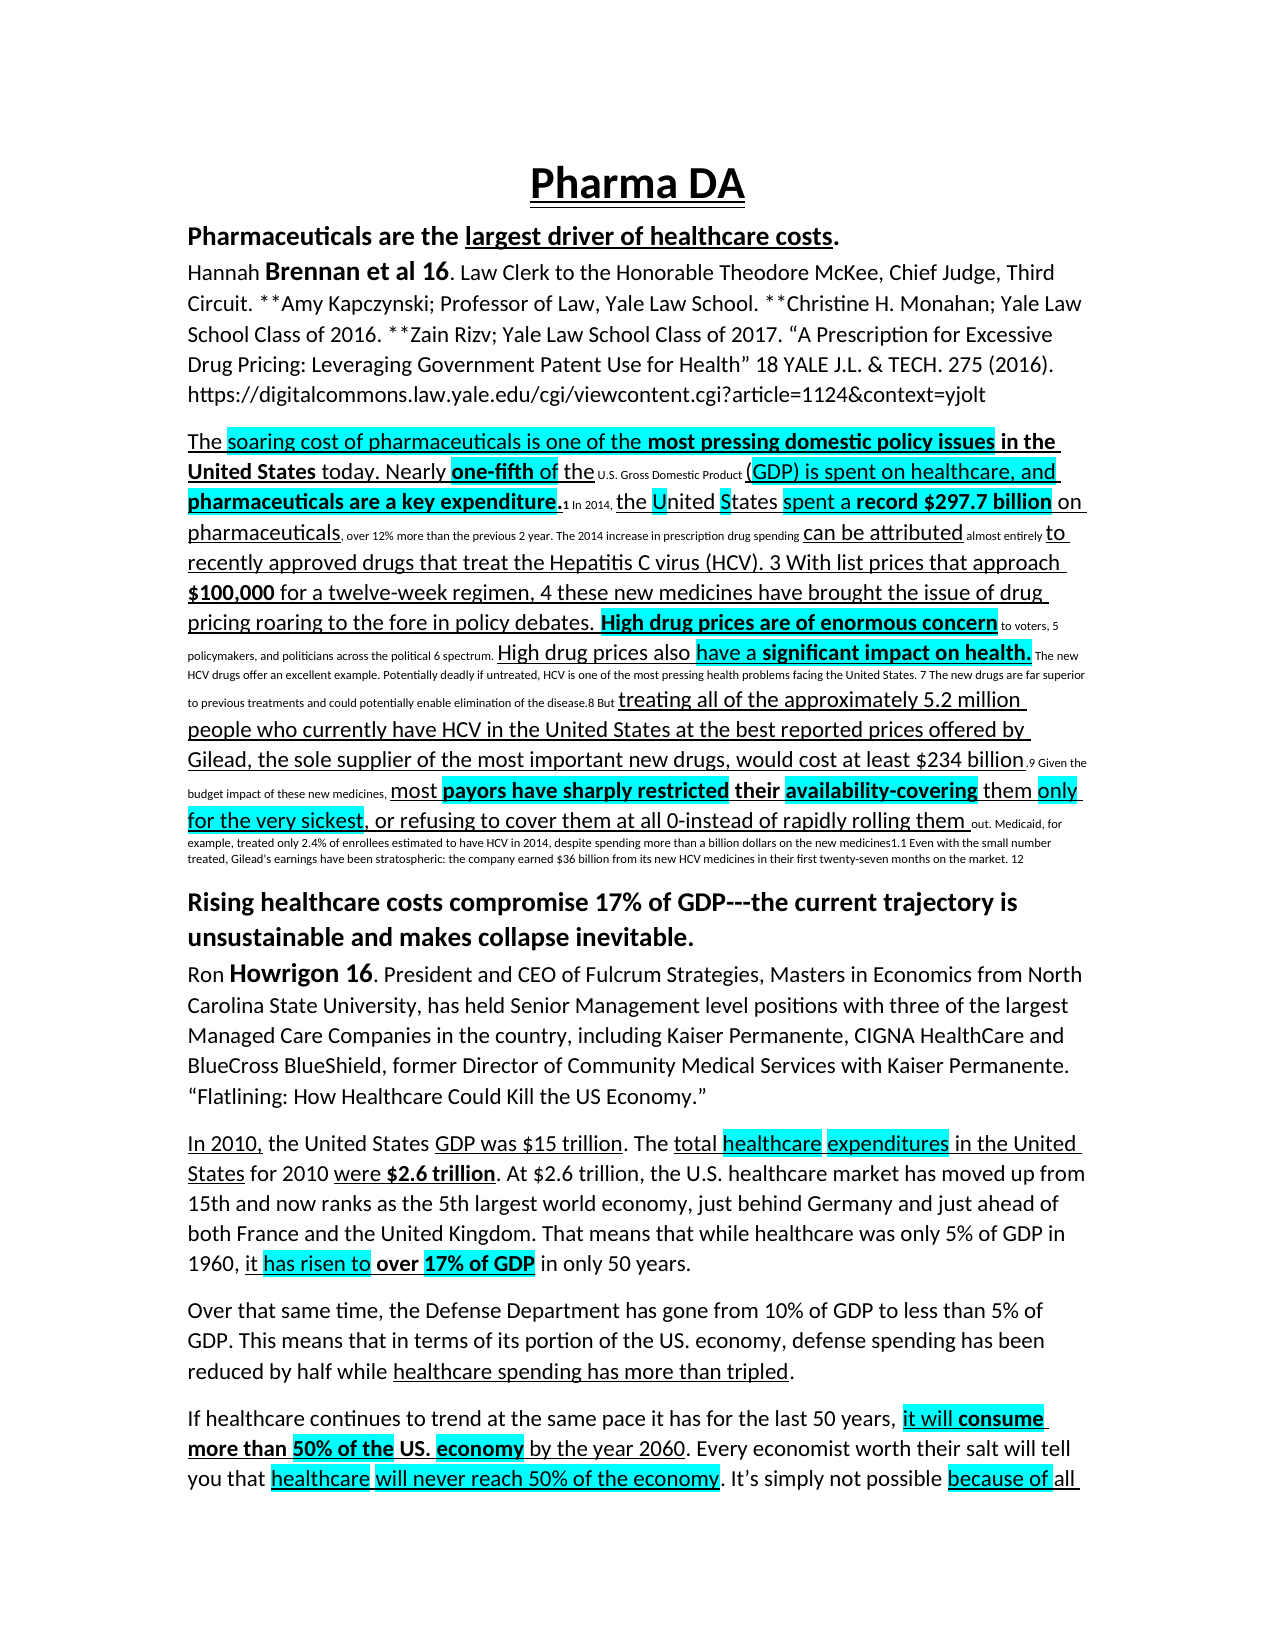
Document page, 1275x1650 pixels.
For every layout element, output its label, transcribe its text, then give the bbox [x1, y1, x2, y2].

text The soaring cost of pharmaceuticals is one of the most pressing domestic policy issues in the United States today. Nearly one-fifth of the U.S. Gross Domestic Product (GDP) is spent on healthcare, and pharmaceuticals are a key expenditure.1 In 2014, the United States spent a record $297.7 billion on pharmaceuticals, over 12% more than the previous 2 year. The 2014 increase in prescription drug spending can be attributed almost entirely to recently approved drugs that treat the Hepatitis C virus (HCV). 3 With list prices that approach $100,000 for a twelve-week regimen, 4 these new medicines have brought the issue of drug pricing roaring to the fore in policy debates. High drug prices are of enormous concern to voters, 5 policymakers, and politicians across the political 6 spectrum. High drug prices also have a significant impact on health. The new HCV drugs offer an excellent example. Potentially deadly if untreated, HCV is one of the most pressing health problems facing the United States. 7 The new drugs are far superior to previous treatments and could potentially enable elimination of the disease.8 But treating all of the approximately 5.2 million people who currently have HCV in the United States at the best reported prices offered by Gilead, the sole supplier of the most important new drugs, would cost at least $234 billion.9 Given the budget impact of these new medicines, most payors have sharply restricted their availability-covering them only for the very sickest, or refusing to cover them at all 0-instead of rapidly rolling them out. Medicaid, for example, treated only 2.4% of enrollees estimated to have HCV in 2014, despite spending more than a billion dollars on the new medicines1.1 Even with the small number treated, Gilead's earnings have been stratospheric: the company earned $36 billion from its new HCV medicines in their first twenty-seven months on the market. 12 [187, 427, 1087, 867]
subtitle Pharmaceuticals are the largest driver of healthcare costs. [187, 219, 1087, 252]
text Ron Howrigon 16. President and CEO of Fulcrum Strategies, Masters in Economics from North Carolina State University, has held Senior Management level positions with three of the largest Managed Care Companies in the country, including Kaiser Permanente, CIGNA HealthCare and BlueCross BlueShield, former Director of Community Medical Services with Kaiser Permanente. “Flatlining: How Healthcare Could Kill the US Economy.” [187, 956, 1087, 1110]
text In 2010, the United States GDP was $15 trillion. The total healthcare expenditures in the United States for 2010 were $2.6 trillion. At $2.6 trillion, the U.S. healthcare market has moved up from 15th and now ranks as the 5th largest world economy, just behind Germany and just ahead of both France and the United Kingdom. That means that while healthcare was only 5% of GDP in 1960, it has risen to over 17% of GDP in only 50 years. [187, 1129, 1087, 1277]
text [187, 1404, 1087, 1492]
subtitle Pharma DA [187, 154, 1087, 210]
text Hannah Brennan et al 16. Law Clerk to the Honorable Theodore McKee, Chief Judge, Third Circuit. **Amy Kapczynski; Professor of Law, Yale Law School. **Christine H. Monahan; Yale Law School Class of 2016. **Zain Rizv; Yale Law School Class of 2017. “A Prescription for Excessive Drug Pricing: Leveraging Government Patent Use for Health” 18 YALE J.L. & TECH. 275 (2016). https://digitalcommons.law.yale.edu/cgi/viewcontent.cgi?article=1124&context=yjolt [187, 254, 1087, 408]
subtitle Rising healthcare costs compromise 17% of GDP---the current trajectory is unsustainable and makes collapse inevitable. [187, 885, 1087, 953]
text Over that same time, the Defense Department has gone from 10% of GDP to less than 5% of GDP. This means that in terms of its portion of the US. economy, defense spending has been reduced by half while healthcare spending has more than tripled. [187, 1296, 1087, 1385]
